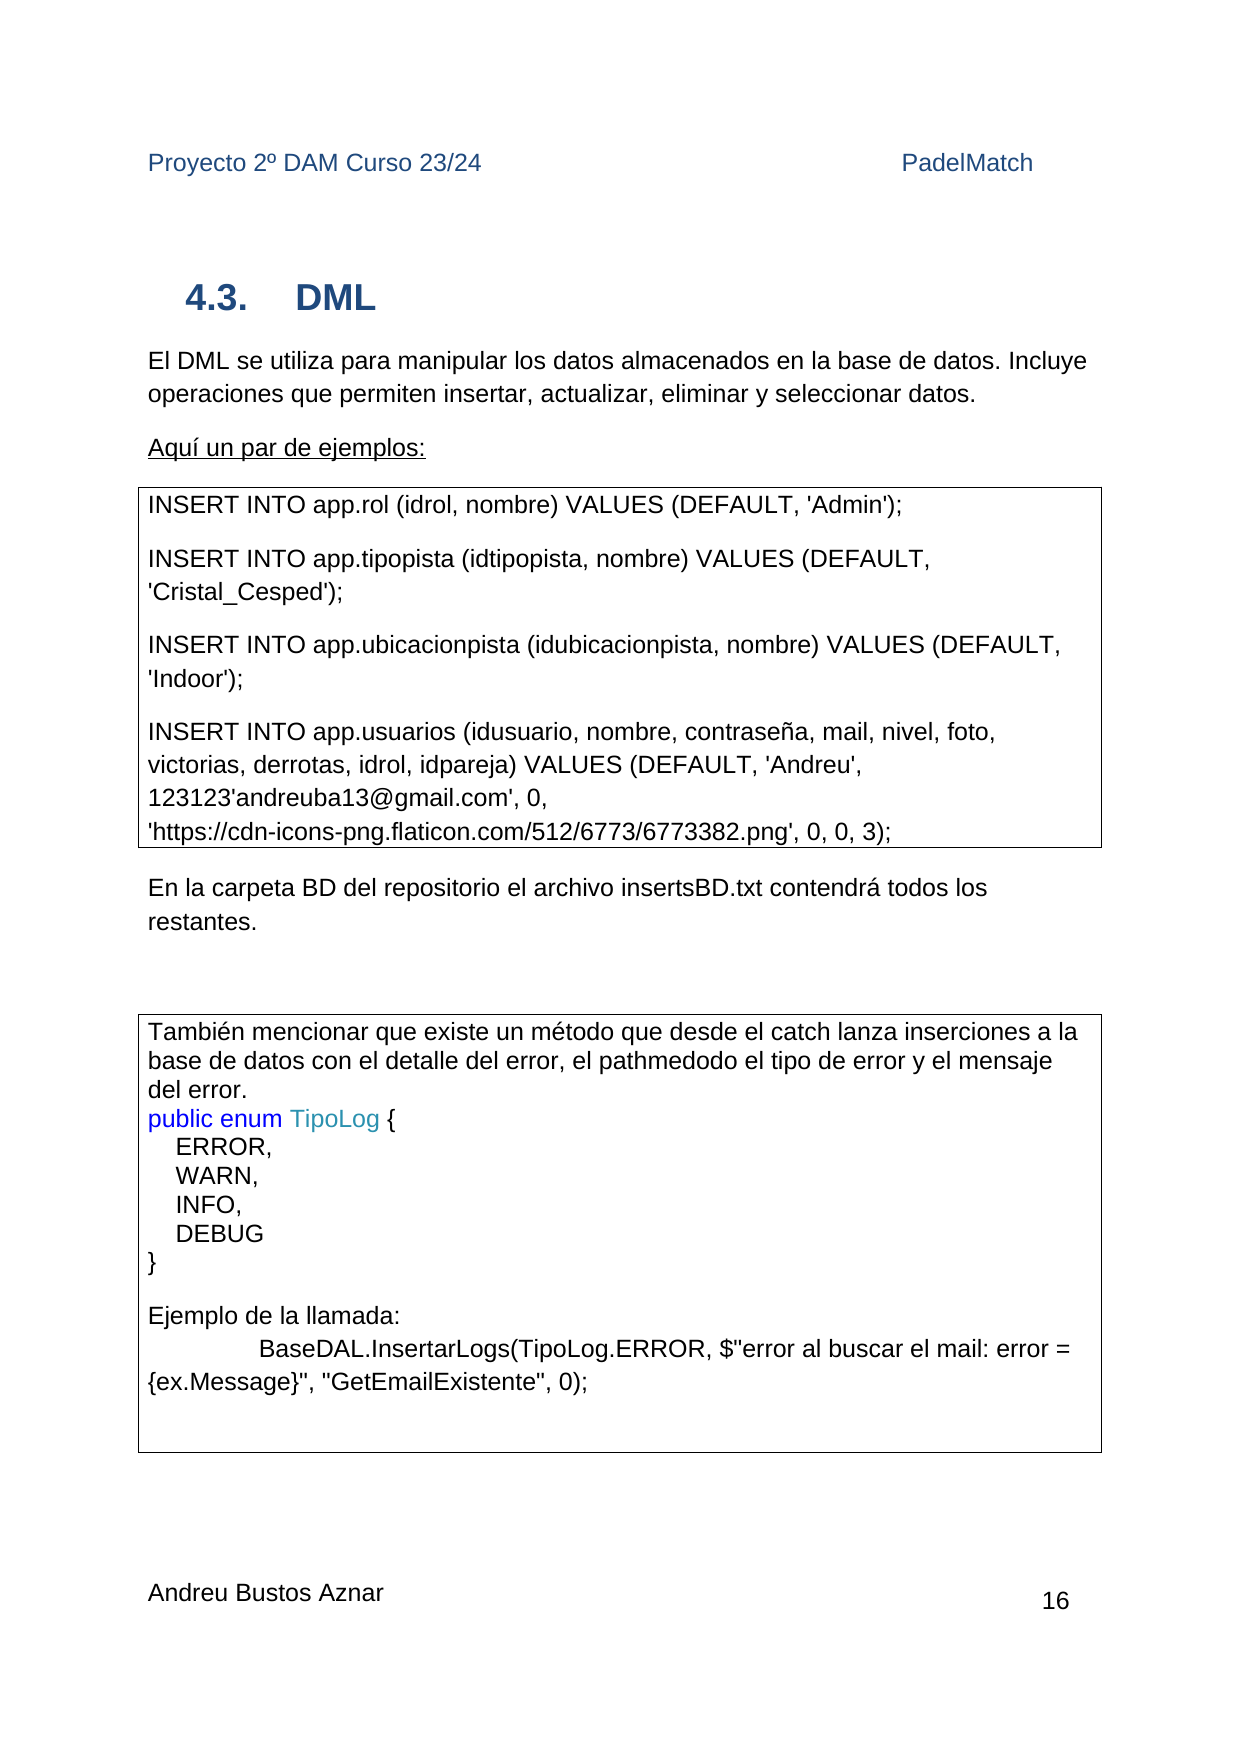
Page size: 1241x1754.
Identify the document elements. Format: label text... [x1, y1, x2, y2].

text Ejemplo de la llamada: BaseDAL.InsertarLogs(TipoLog.ERROR, $"error al buscar el mail: error = {ex.Message}", "GetEmailExistente", 0); [139, 1298, 1101, 1396]
text } [148, 1247, 1092, 1276]
text INFO, [148, 1190, 1092, 1218]
text ERROR, [148, 1132, 1092, 1161]
text INSERT INTO app.ubicacionpista (idubicacionpista, nombre) VALUES (DEFAULT, 'Indoor'); [139, 627, 1101, 692]
subtitle DML [185, 276, 1092, 319]
text INSERT INTO app.rol (idrol, nombre) VALUES (DEFAULT, 'Admin'); [139, 488, 1101, 518]
text INSERT INTO app.tipopista (idtipopista, nombre) VALUES (DEFAULT, 'Cristal_Cesped'); [139, 541, 1101, 605]
text El DML se utiliza para manipular los datos almacenados en la base de datos. Incluye operaciones que permiten insertar, actualizar, eliminar y seleccionar datos. [148, 346, 1092, 408]
text En la carpeta BD del repositorio el archivo insertsBD.txt contendrá todos los restantes. [148, 873, 1092, 935]
text DEBUG [148, 1218, 1092, 1247]
text Aquí un par de ejemplos: [148, 433, 1092, 462]
text WARN, [148, 1161, 1092, 1190]
text INSERT INTO app.usuarios (idusuario, nombre, contraseña, mail, nivel, foto, victorias, derrotas, idrol, idpareja) VALUES (DEFAULT, 'Andreu', 123123'andreuba13@gmail.com', 0, 'https://cdn-icons-png.flaticon.com/512/6773/6773382.png', 0, 0, 3); [139, 714, 1101, 847]
text También mencionar que existe un método que desde el catch lanza inserciones a la base de datos con el detalle del error, el pathmedodo el tipo de error y el mensaje del error. public enum TipoLog { [139, 1015, 1101, 1132]
